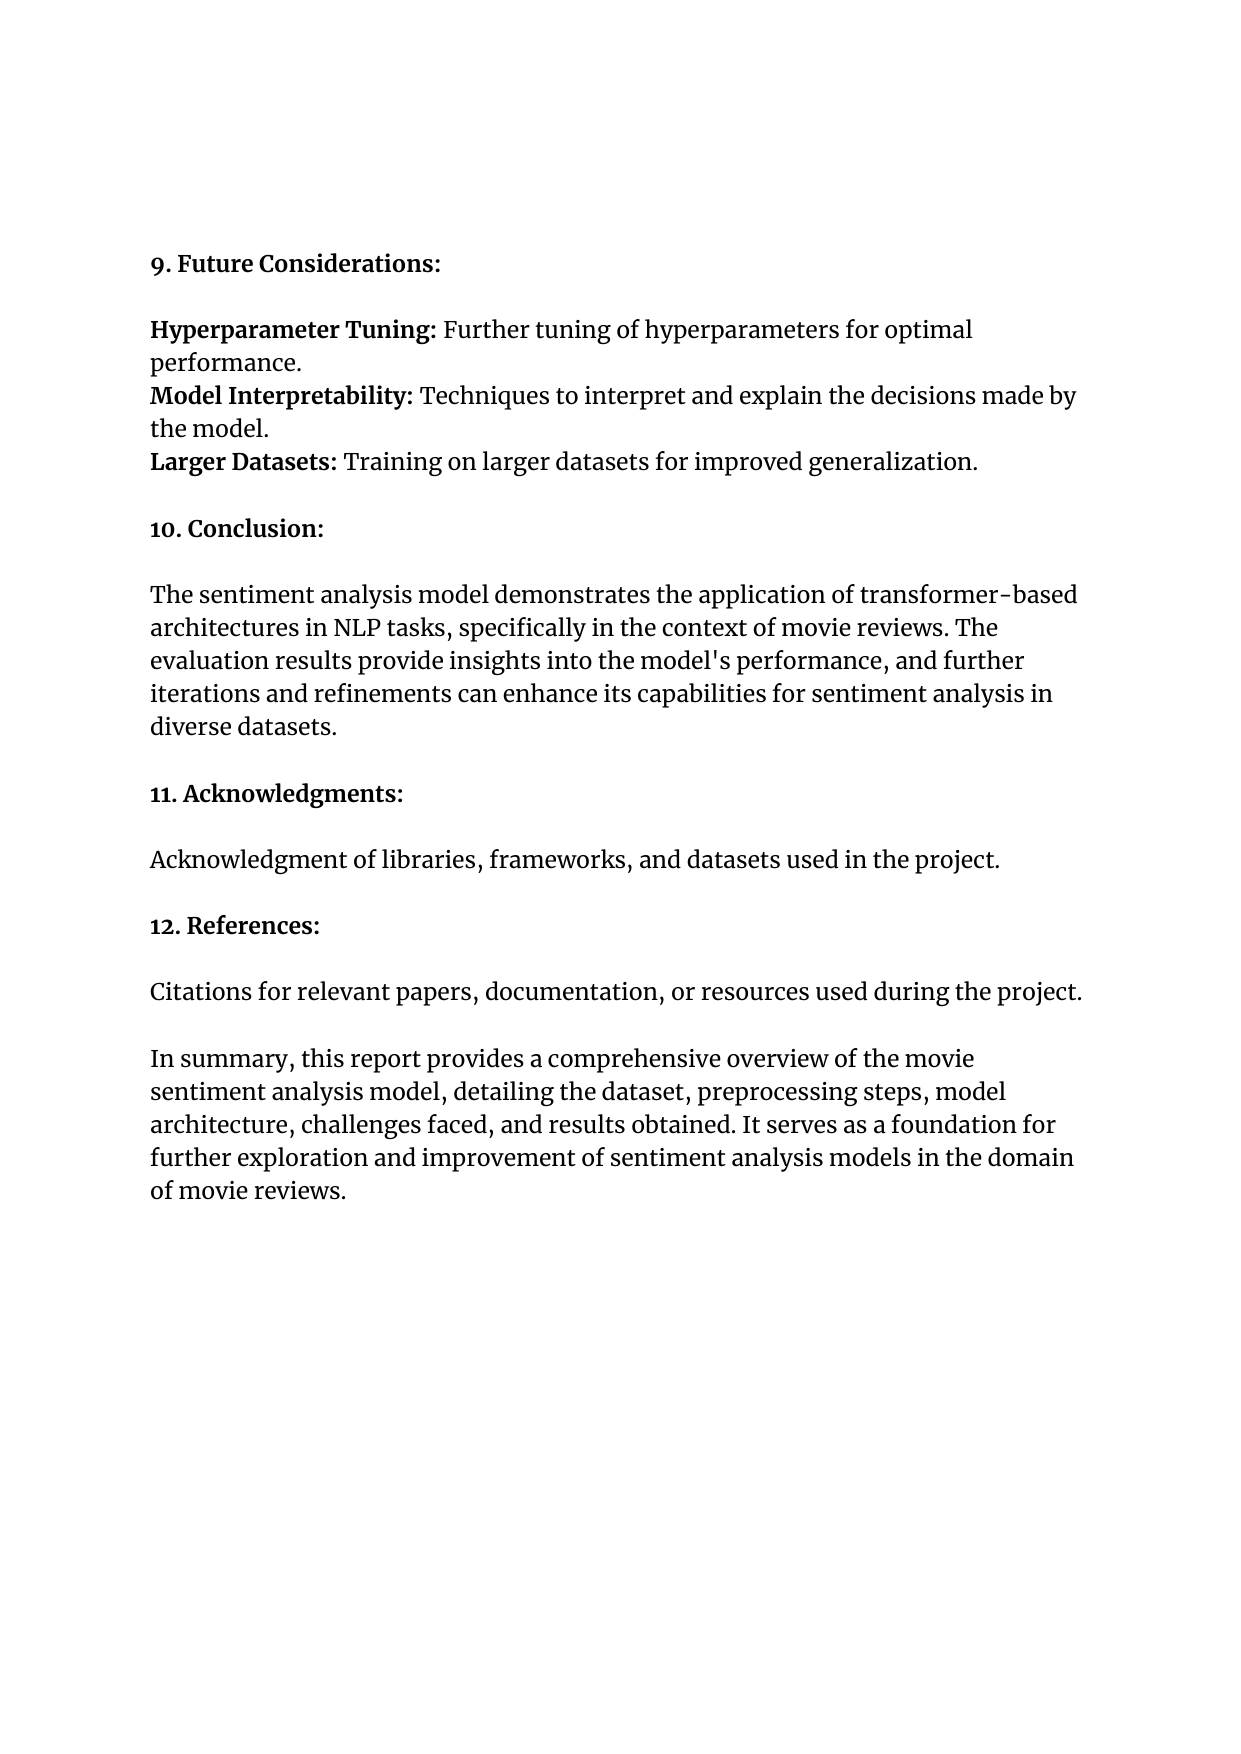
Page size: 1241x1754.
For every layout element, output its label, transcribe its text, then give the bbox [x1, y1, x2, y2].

text 9. Future Considerations: [150, 249, 1090, 278]
text Larger Datasets: Training on larger datasets for improved generalization. [150, 448, 1090, 477]
text 12. References: [150, 912, 1090, 941]
text The sentiment analysis model demonstrates the application of transformer-based architectures in NLP tasks, specifically in the context of movie reviews. The evaluation results provide insights into the model's performance, and further iterations and refinements can enhance its capabilities for sentiment analysis in diverse datasets. [150, 581, 1090, 742]
text In summary, this report provides a comprehensive overview of the movie sentiment analysis model, detailing the dataset, preprocessing steps, model architecture, challenges faced, and results obtained. It serves as a foundation for further exploration and improvement of sentiment analysis models in the domain of movie reviews. [150, 1044, 1090, 1206]
text Model Interpretability: Techniques to interpret and explain the decisions made by the model. [150, 382, 1090, 444]
text Acknowledgment of libraries, frameworks, and datasets used in the project. [150, 846, 1090, 874]
text Hyperparameter Tuning: Further tuning of hyperparameters for optimal performance. [150, 316, 1090, 378]
text 10. Conclusion: [150, 514, 1090, 543]
text Citations for relevant papers, documentation, or resources used during the project. [150, 978, 1090, 1007]
text 11. Acknowledgments: [150, 779, 1090, 808]
